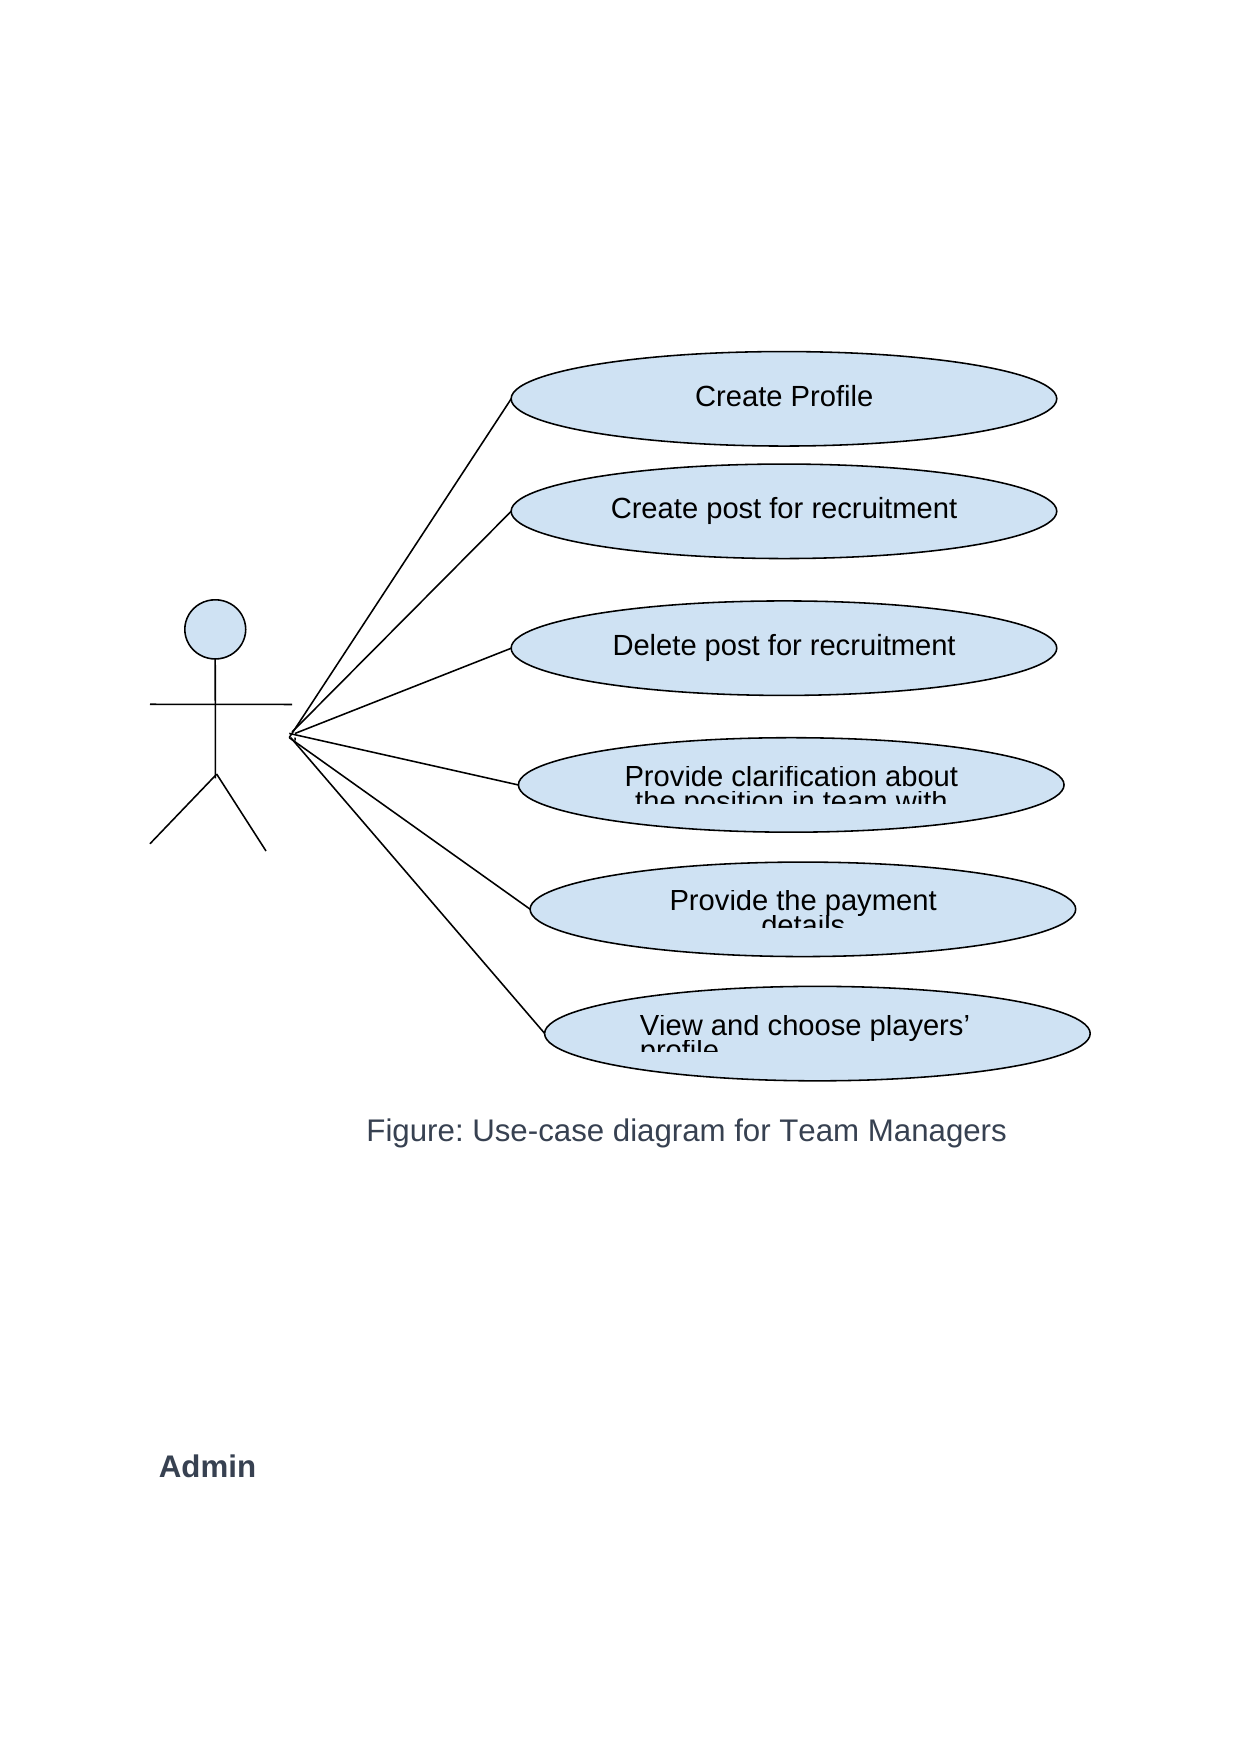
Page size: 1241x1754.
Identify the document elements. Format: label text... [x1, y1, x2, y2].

text Figure: Use-case diagram for Team Managers [150, 1112, 1090, 1148]
text Admin [150, 1448, 1090, 1484]
